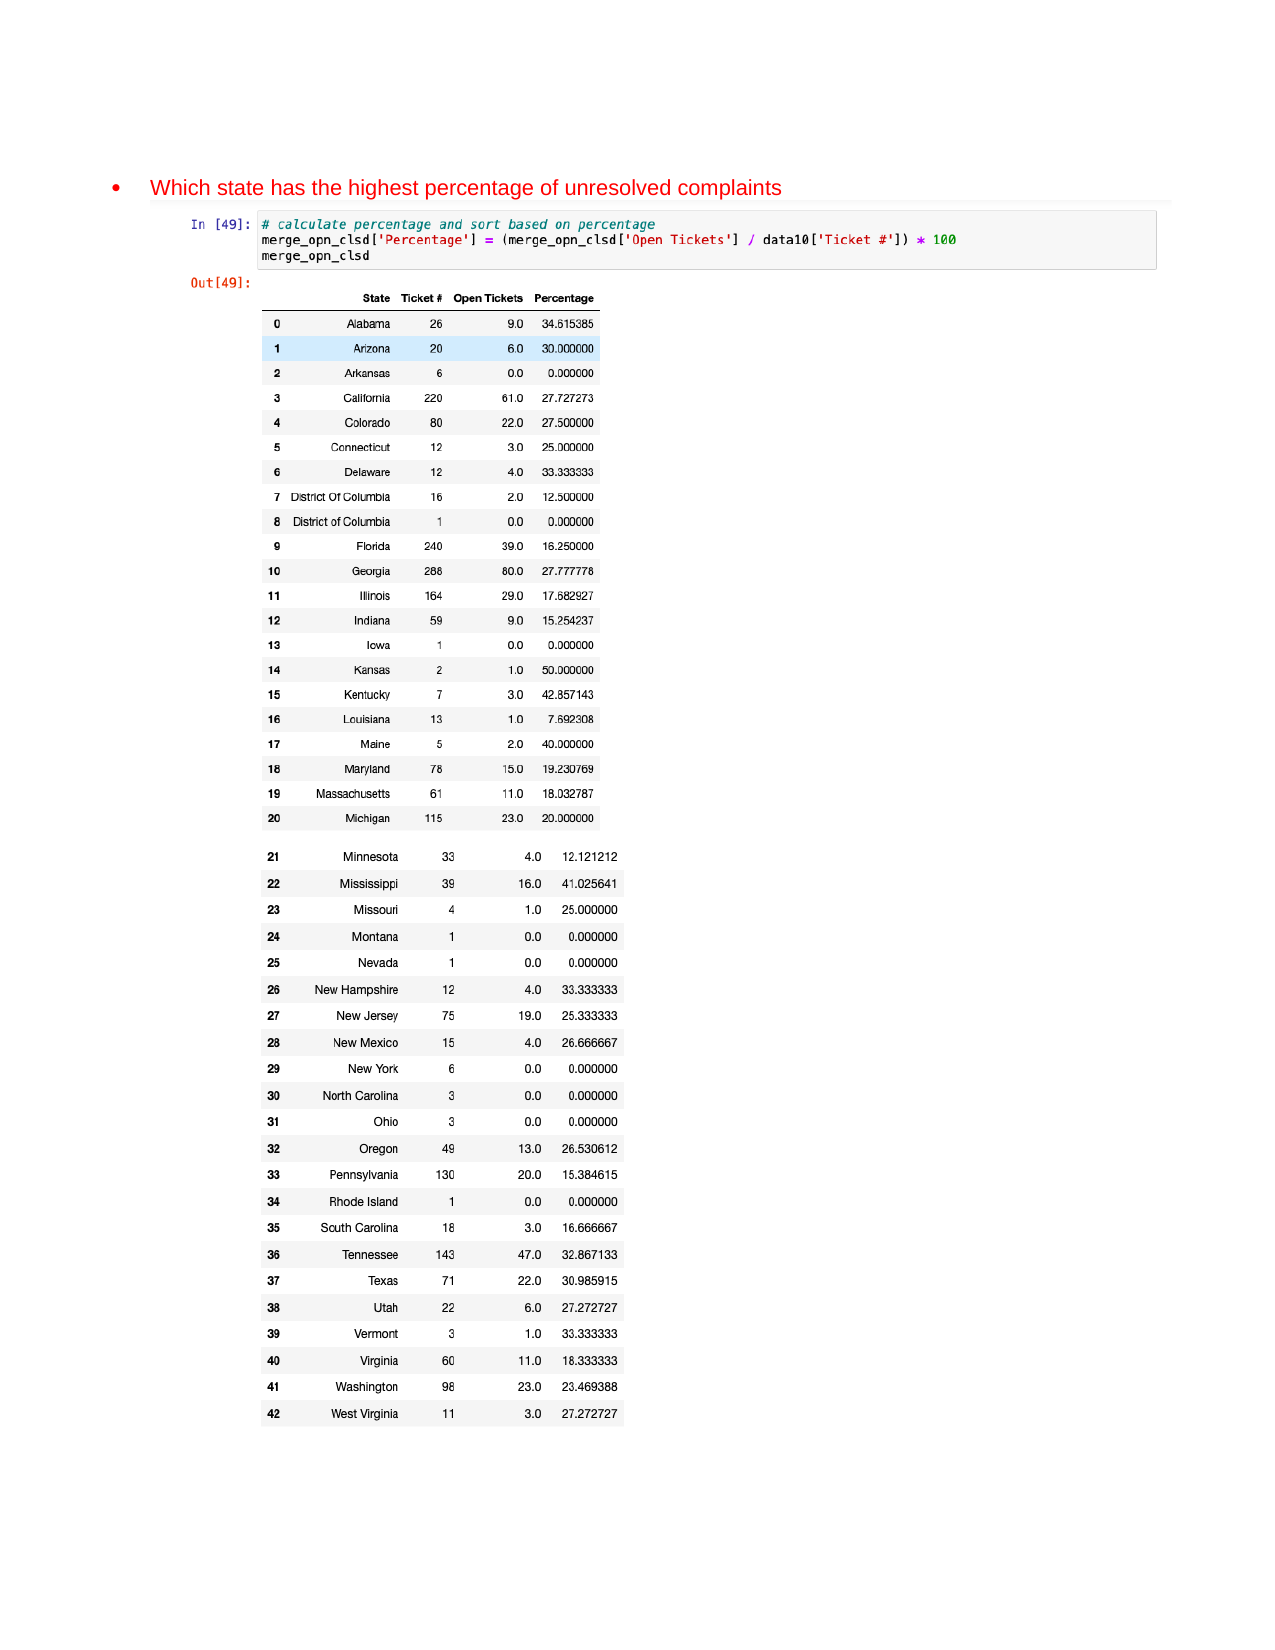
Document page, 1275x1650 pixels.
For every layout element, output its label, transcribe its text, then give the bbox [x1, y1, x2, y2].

picture [216, 846, 692, 1427]
picture [150, 200, 1172, 831]
list Which state has the highest percentage of unresolved complaints [112, 175, 1125, 200]
